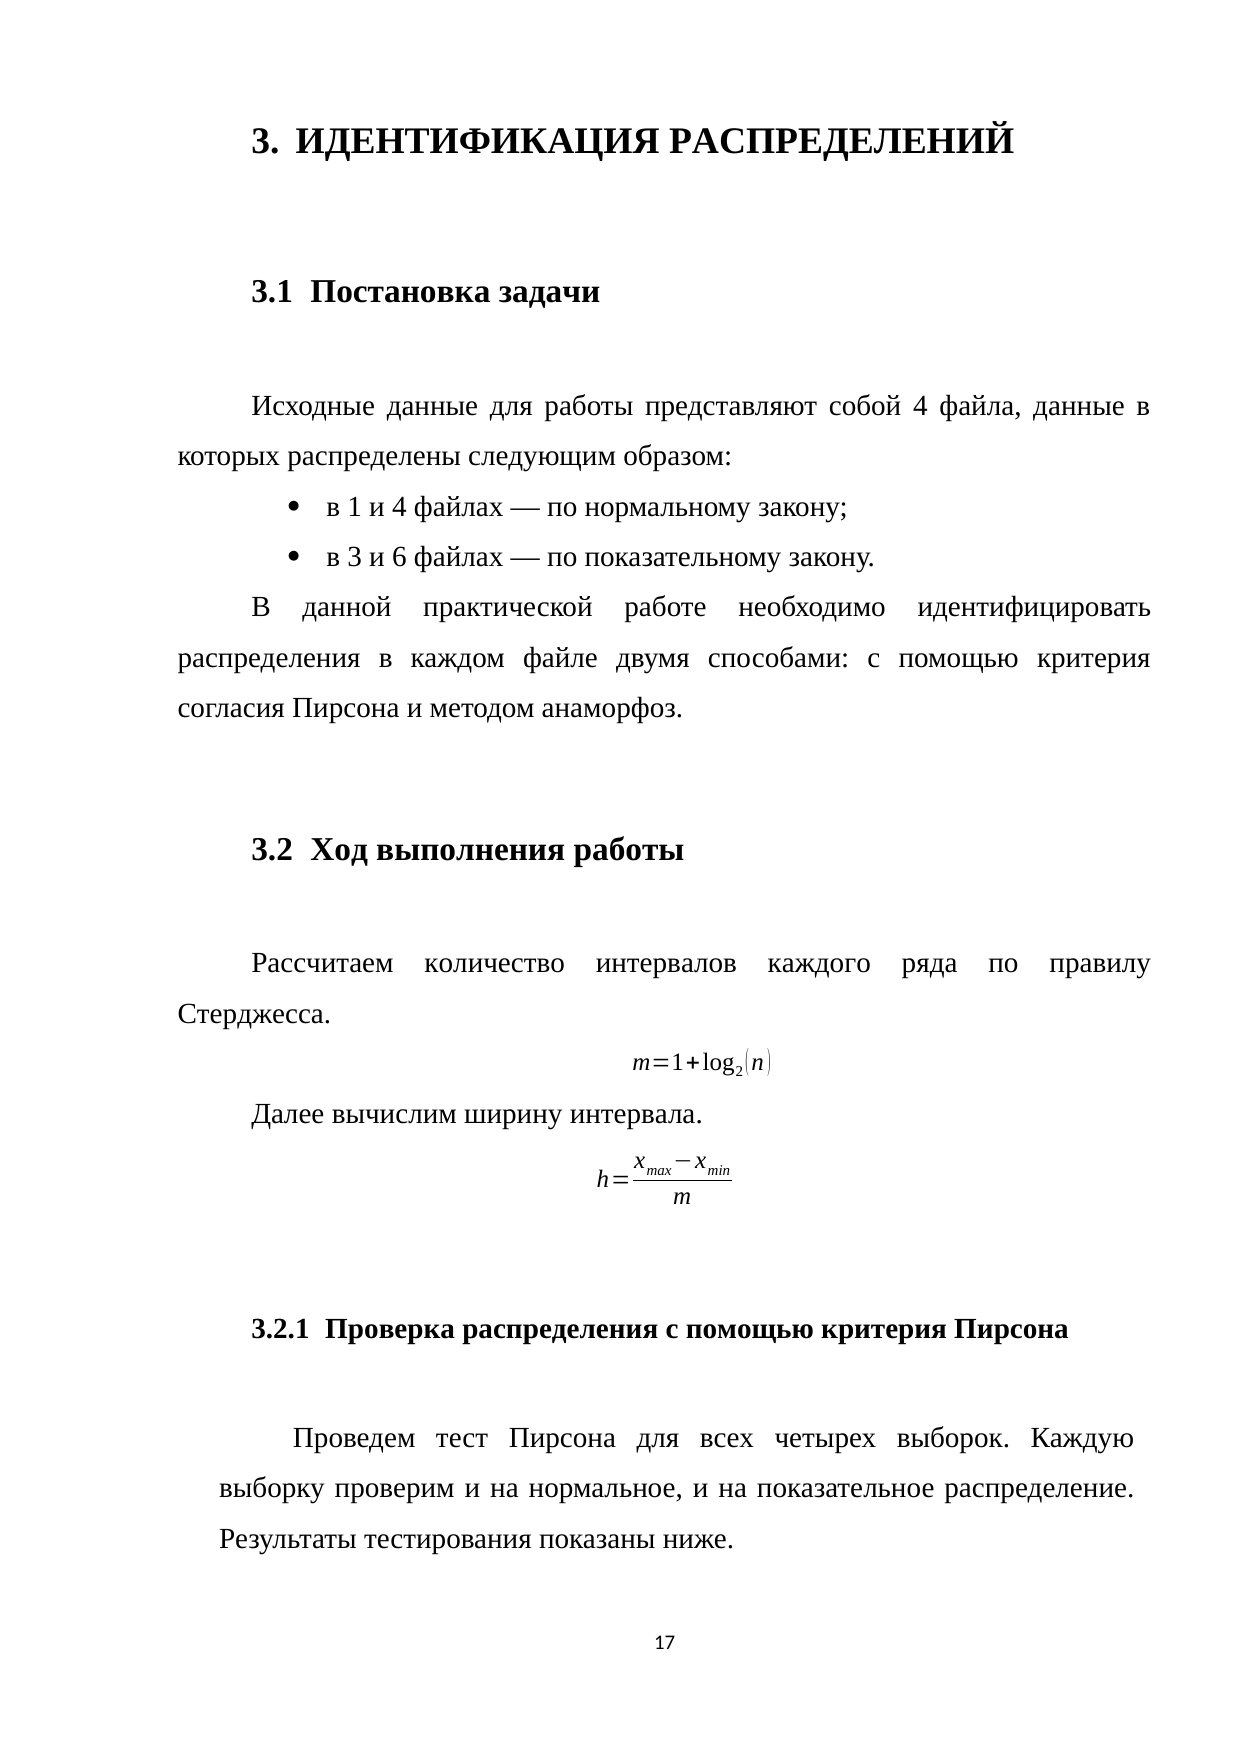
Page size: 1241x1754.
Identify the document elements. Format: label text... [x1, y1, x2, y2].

subtitle ИДЕНТИФИКАЦИЯ РАСПРЕДЕЛЕНИЙ [251, 118, 1152, 161]
text Рассчитаем количество интервалов каждого ряда по правилу Стерджесса. [177, 946, 1152, 1029]
list в 1 и 4 файлах — по нормальному закону; [288, 489, 1152, 522]
list Проверка распределения с помощью критерия Пирсона [177, 1311, 1152, 1344]
list в 3 и 6 файлах — по показательному закону. [288, 539, 1152, 573]
list Постановка задачи [251, 271, 1152, 310]
text Исходные данные для работы представляют собой 4 файла, данные в которых распределены следующим образом: [177, 388, 1152, 472]
text В данной практической работе необходимо идентифицировать распределения в каждом файле двумя способами: с помощью критерия согласия Пирсона и методом анаморфоз. [177, 589, 1152, 724]
text Проведем тест Пирсона для всех четырех выборок. Каждую выборку проверим и на нормальное, и на показательное распределение. Результаты тестирования показаны ниже. [219, 1420, 1135, 1554]
list Ход выполнения работы [251, 829, 1152, 867]
text Далее вычислим ширину интервала. [177, 1097, 1152, 1130]
